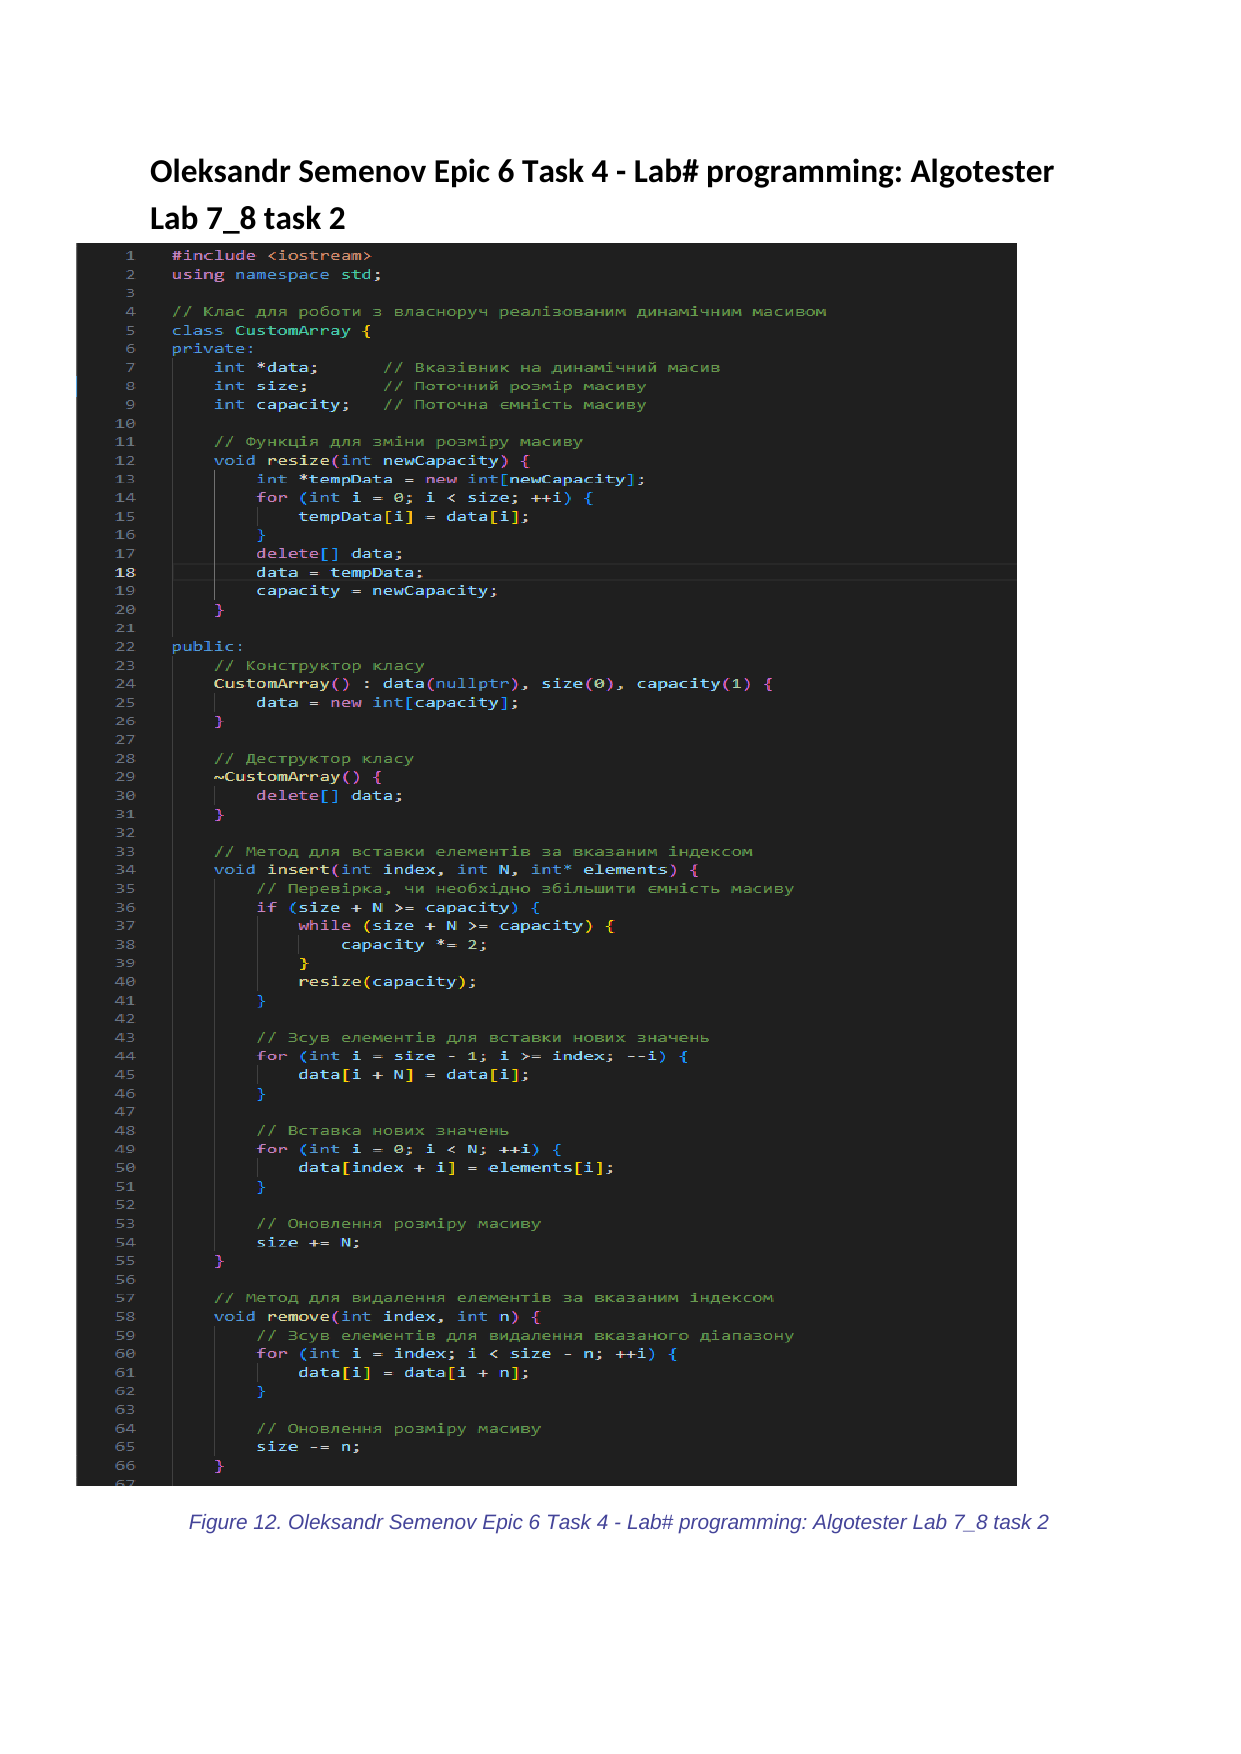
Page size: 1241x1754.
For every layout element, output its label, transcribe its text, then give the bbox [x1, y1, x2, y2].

picture [76, 243, 1017, 1486]
subtitle Oleksandr Semenov Epic 6 Task 4 - Lab# programming: Algotester Lab 7_8 task 2 [150, 150, 1090, 237]
text Figure 12. Oleksandr Semenov Epic 6 Task 4 - Lab# programming: Algotester Lab 7_8 task 2 [150, 1510, 1090, 1534]
